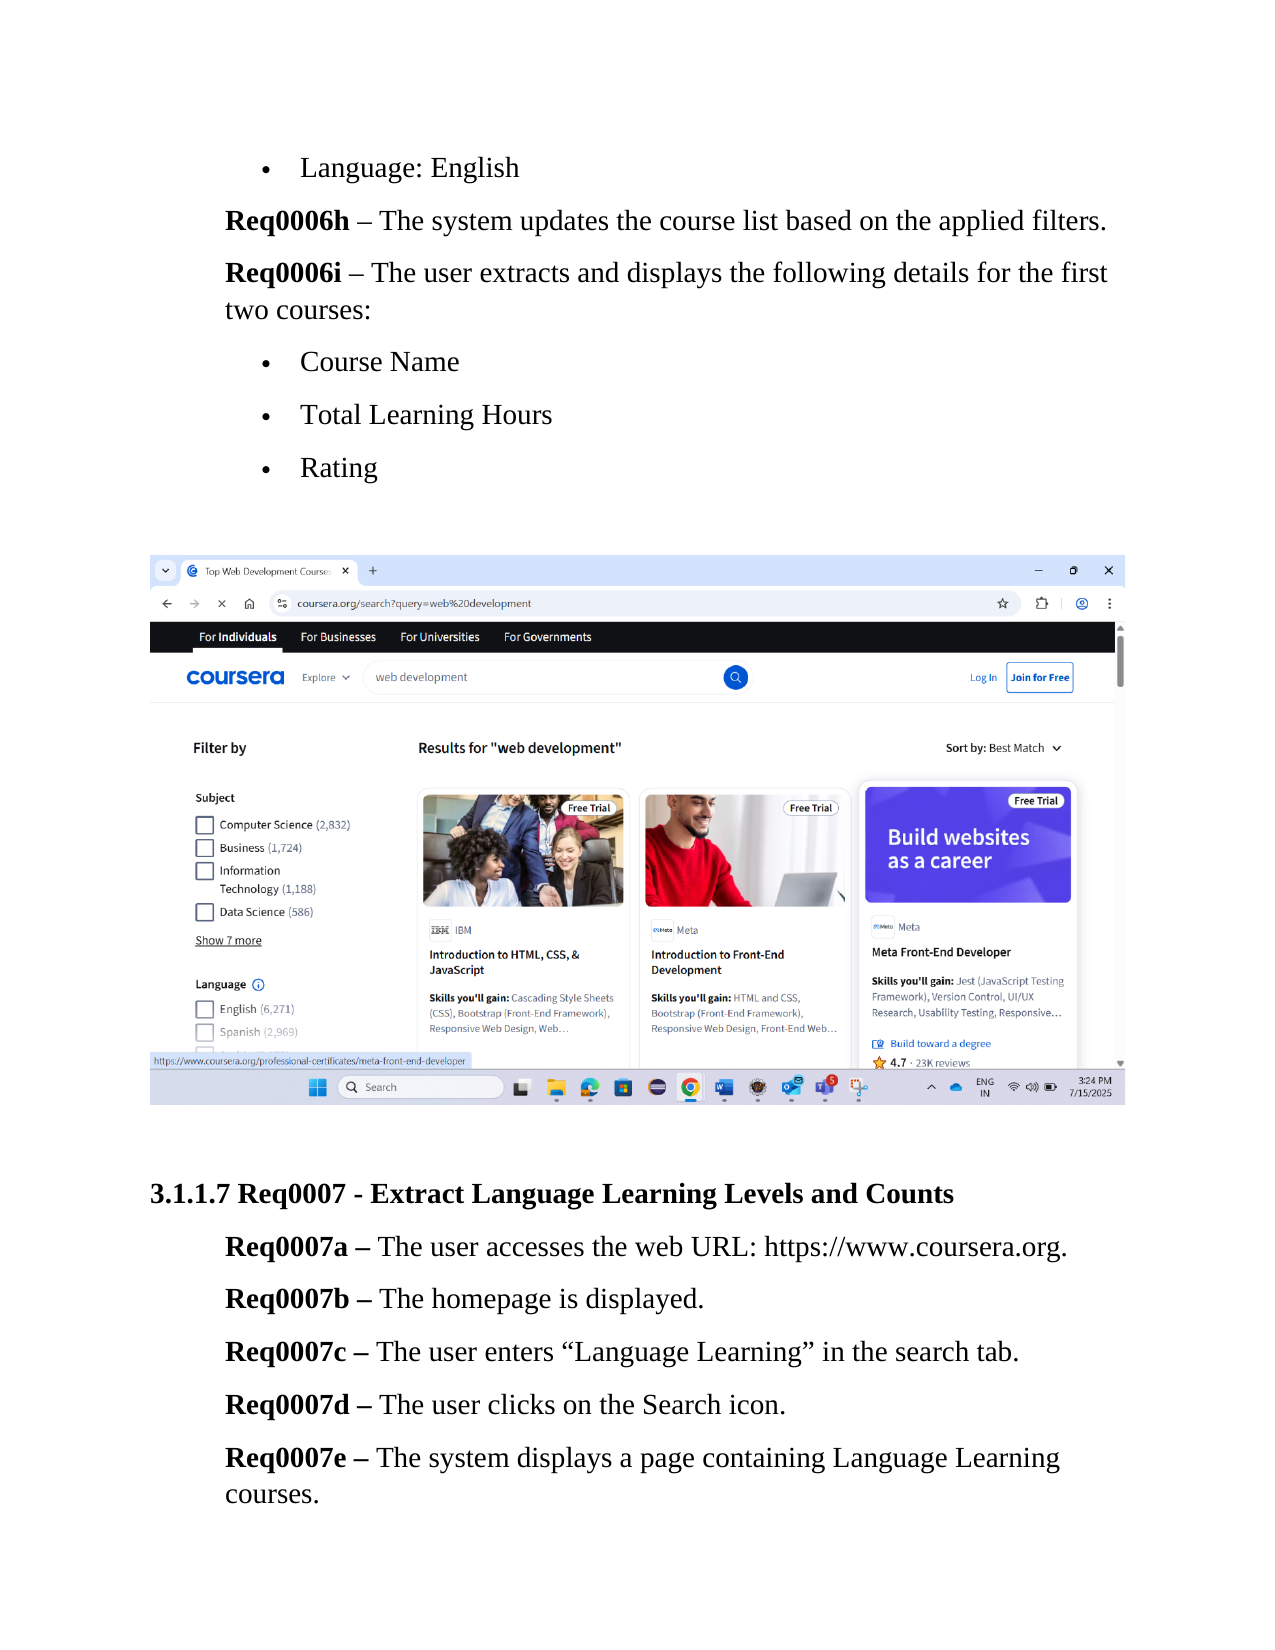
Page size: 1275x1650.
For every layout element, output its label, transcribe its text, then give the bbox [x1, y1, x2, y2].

picture [150, 555, 1125, 1105]
list Language: English [262, 150, 1125, 183]
text 3.1.1.7 Req0007 - Extract Language Learning Levels and Counts [150, 1176, 1125, 1209]
text Req0007a – The user accesses the web URL: https://www.coursera.org. [225, 1229, 1125, 1262]
text Req0007b – The homepage is displayed. [225, 1282, 1125, 1315]
list Total Learning Hours [262, 397, 1125, 431]
list Rating [262, 450, 1125, 484]
text Req0007e – The system displays a page containing Language Learning courses. [225, 1440, 1125, 1510]
text Req0007d – The user clicks on the Search icon. [225, 1387, 1125, 1421]
text Req0006h – The system updates the course list based on the applied filters. [150, 203, 1125, 236]
list Course Name [262, 344, 1125, 378]
text Req0007c – The user enters “Language Learning” in the search tab. [225, 1334, 1125, 1368]
text Req0006i – The user extracts and displays the following details for the first two courses: [225, 256, 1125, 325]
